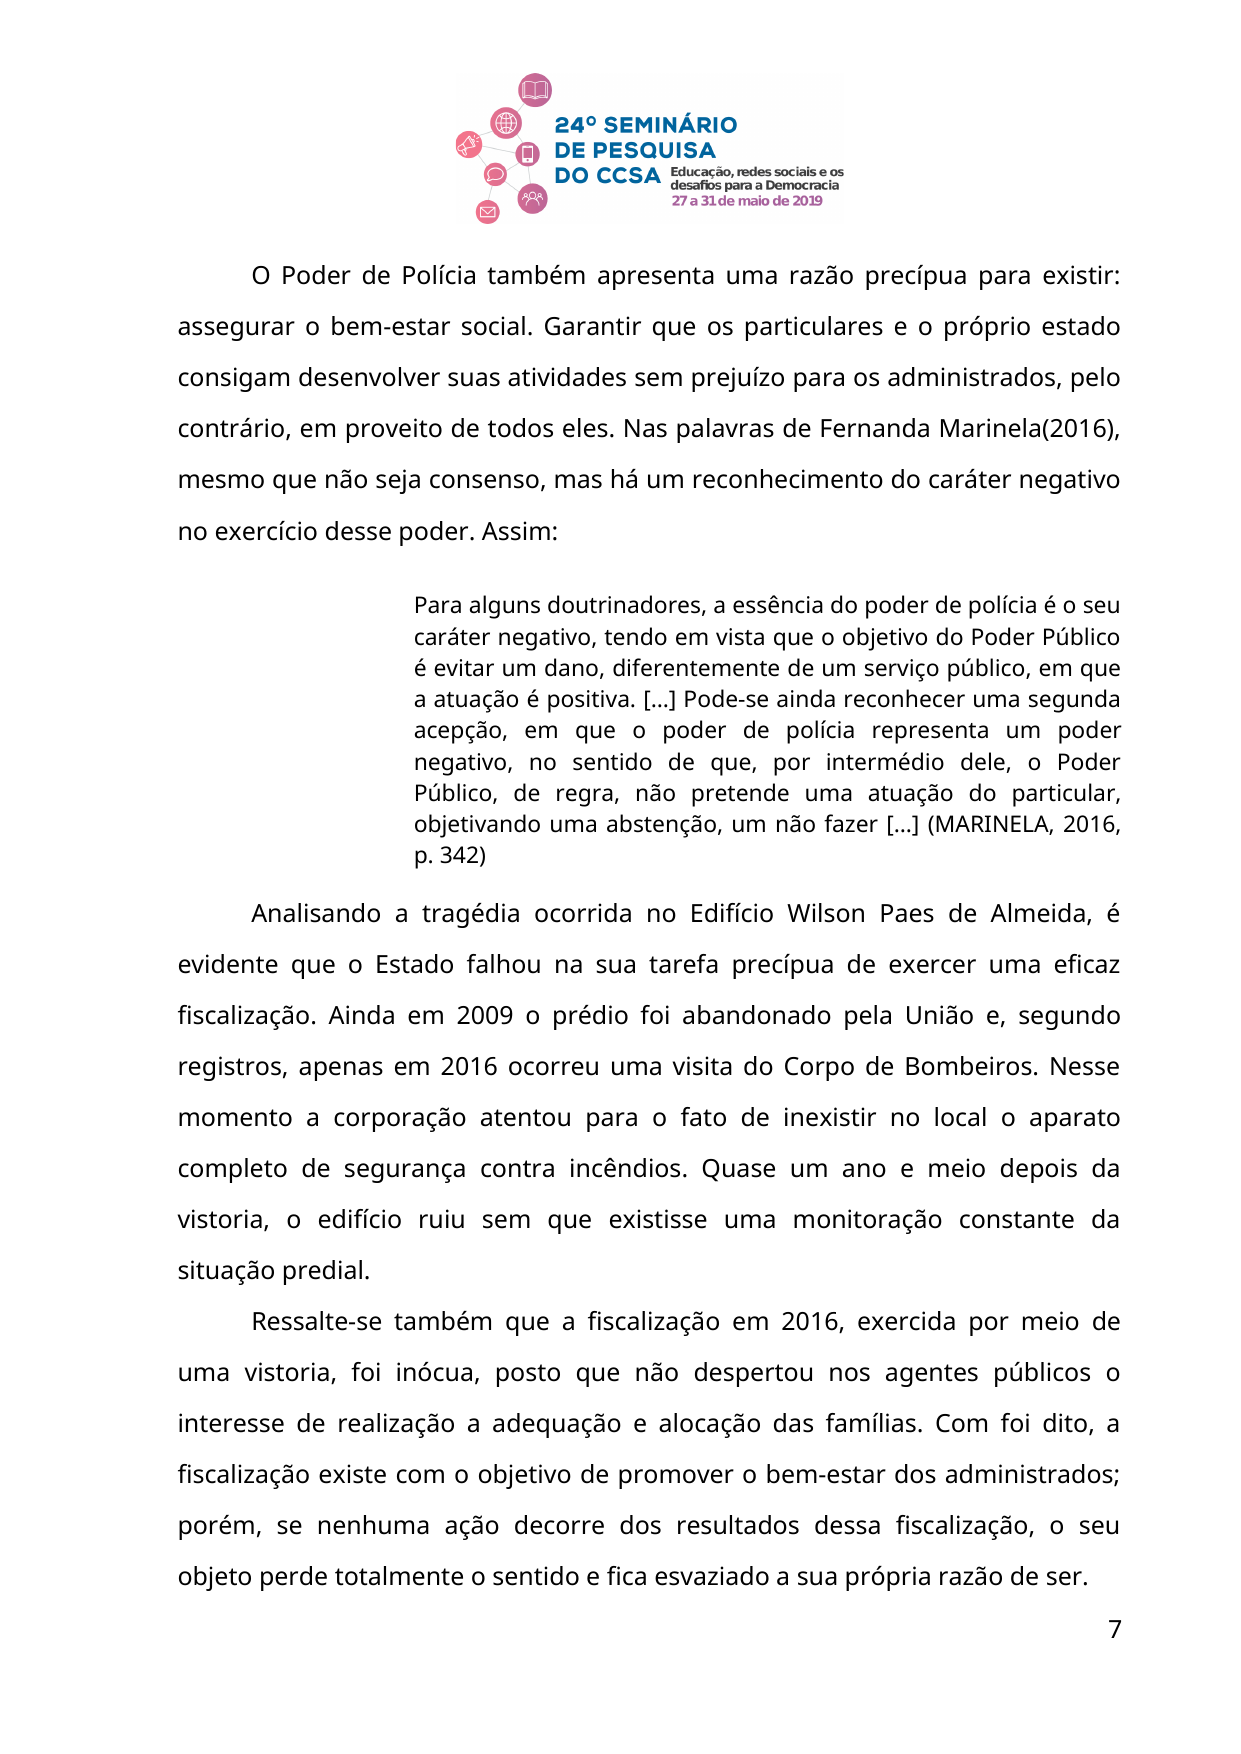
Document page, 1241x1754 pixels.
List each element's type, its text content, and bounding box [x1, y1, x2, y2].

text Ressalte-se também que a fiscalização em 2016, exercida por meio de uma vistoria, foi inócua, posto que não despertou nos agentes públicos o interesse de realização a adequação e alocação das famílias. Com foi dito, a fiscalização existe com o objetivo de promover o bem-estar dos administrados; porém, se nenhuma ação decorre dos resultados dessa fiscalização, o seu objeto perde totalmente o sentido e fica esvaziado a sua própria razão de ser. [177, 1304, 1122, 1593]
picture [455, 73, 844, 224]
text Analisando a tragédia ocorrida no Edifício Wilson Paes de Almeida, é evidente que o Estado falhou na sua tarefa precípua de exercer uma eficaz fiscalização. Ainda em 2009 o prédio foi abandonado pela União e, segundo registros, apenas em 2016 ocorreu uma visita do Corpo de Bombeiros. Nesse momento a corporação atentou para o fato de inexistir no local o aparato completo de segurança contra incêndios. Quase um ano e meio depois da vistoria, o edifício ruiu sem que existisse uma monitoração constante da situação predial. [177, 895, 1122, 1287]
text O Poder de Polícia também apresenta uma razão precípua para existir: assegurar o bem-estar social. Garantir que os particulares e o próprio estado consigam desenvolver suas atividades sem prejuízo para os administrados, pelo contrário, em proveito de todos eles. Nas palavras de Fernanda Marinela(2016), mesmo que não seja consenso, mas há um reconhecimento do caráter negativo no exercício desse poder. Assim: [177, 258, 1122, 547]
text Para alguns doutrinadores, a essência do poder de polícia é o seu caráter negativo, tendo em vista que o objetivo do Poder Público é evitar um dano, diferentemente de um serviço público, em que a atuação é positiva. […] Pode-se ainda reconhecer uma segunda acepção, em que o poder de polícia representa um poder negativo, no sentido de que, por intermédio dele, o Poder Público, de regra, não pretende uma atuação do particular, objetivando uma abstenção, um não fazer […] (MARINELA, 2016, p. 342) [413, 589, 1122, 870]
